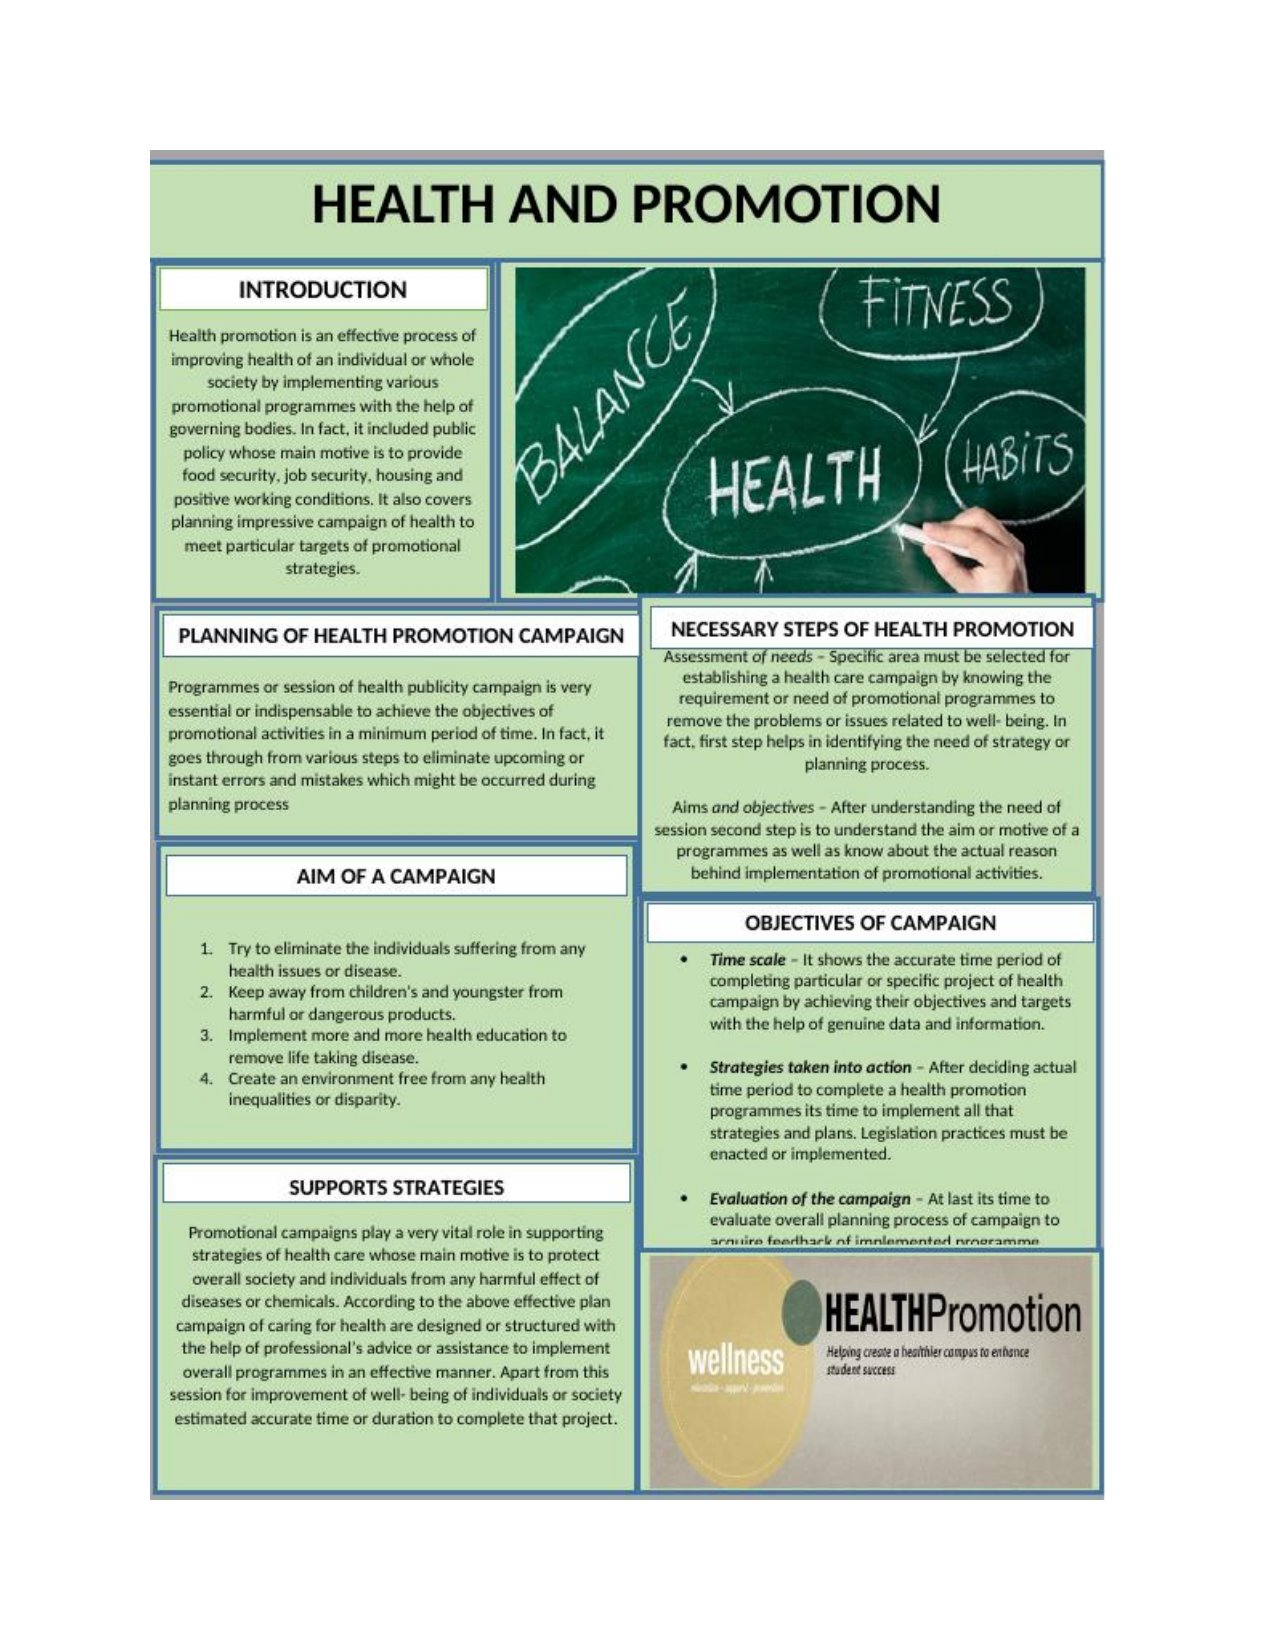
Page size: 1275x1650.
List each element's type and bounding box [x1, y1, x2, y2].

picture [150, 150, 1106, 1500]
